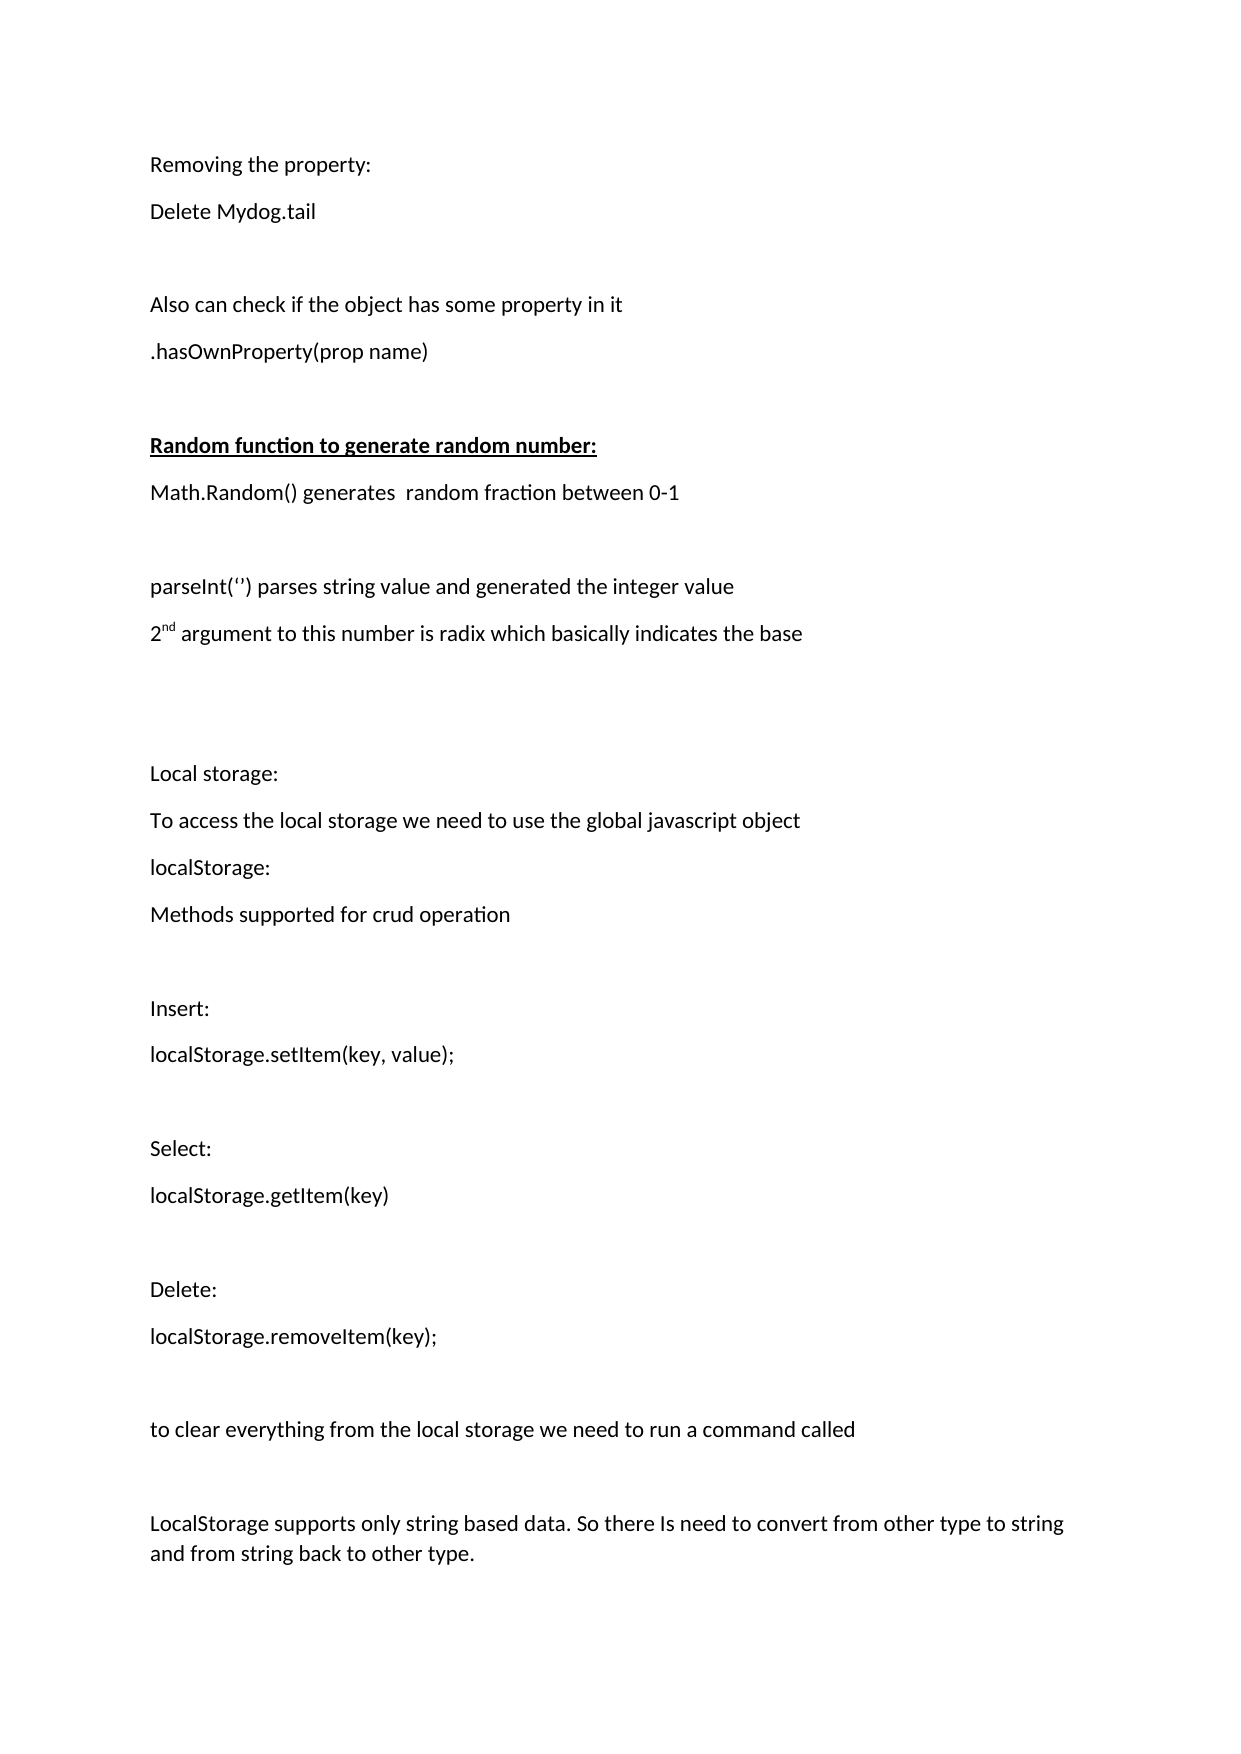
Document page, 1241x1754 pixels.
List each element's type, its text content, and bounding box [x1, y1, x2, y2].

text Local storage: [150, 759, 1090, 787]
text 2nd argument to this number is radix which basically indicates the base [150, 619, 1090, 647]
text parseInt(‘’) parses string value and generated the integer value [150, 572, 1090, 600]
text Insert: [150, 994, 1090, 1022]
text To access the local storage we need to use the global javascript object [150, 806, 1090, 834]
text Also can check if the object has some property in it [150, 291, 1090, 319]
text Removing the property: [150, 150, 1090, 178]
text localStorage.removeItem(key); [150, 1322, 1090, 1350]
text to clear everything from the local storage we need to run a command called [150, 1416, 1090, 1444]
text Math.Random() generates random fraction between 0-1 [150, 478, 1090, 506]
text localStorage: [150, 853, 1090, 881]
text Delete Mydog.tail [150, 197, 1090, 225]
text localStorage.getItem(key) [150, 1181, 1090, 1209]
text .hasOwnProperty(prop name) [150, 337, 1090, 366]
text Select: [150, 1134, 1090, 1162]
text Random function to generate random number: [150, 431, 1090, 459]
text LocalStorage supports only string based data. So there Is need to convert from other type to string and from string back to other type. [150, 1509, 1090, 1568]
text Delete: [150, 1275, 1090, 1303]
text Methods supported for crud operation [150, 900, 1090, 928]
text localStorage.setItem(key, value); [150, 1041, 1090, 1069]
